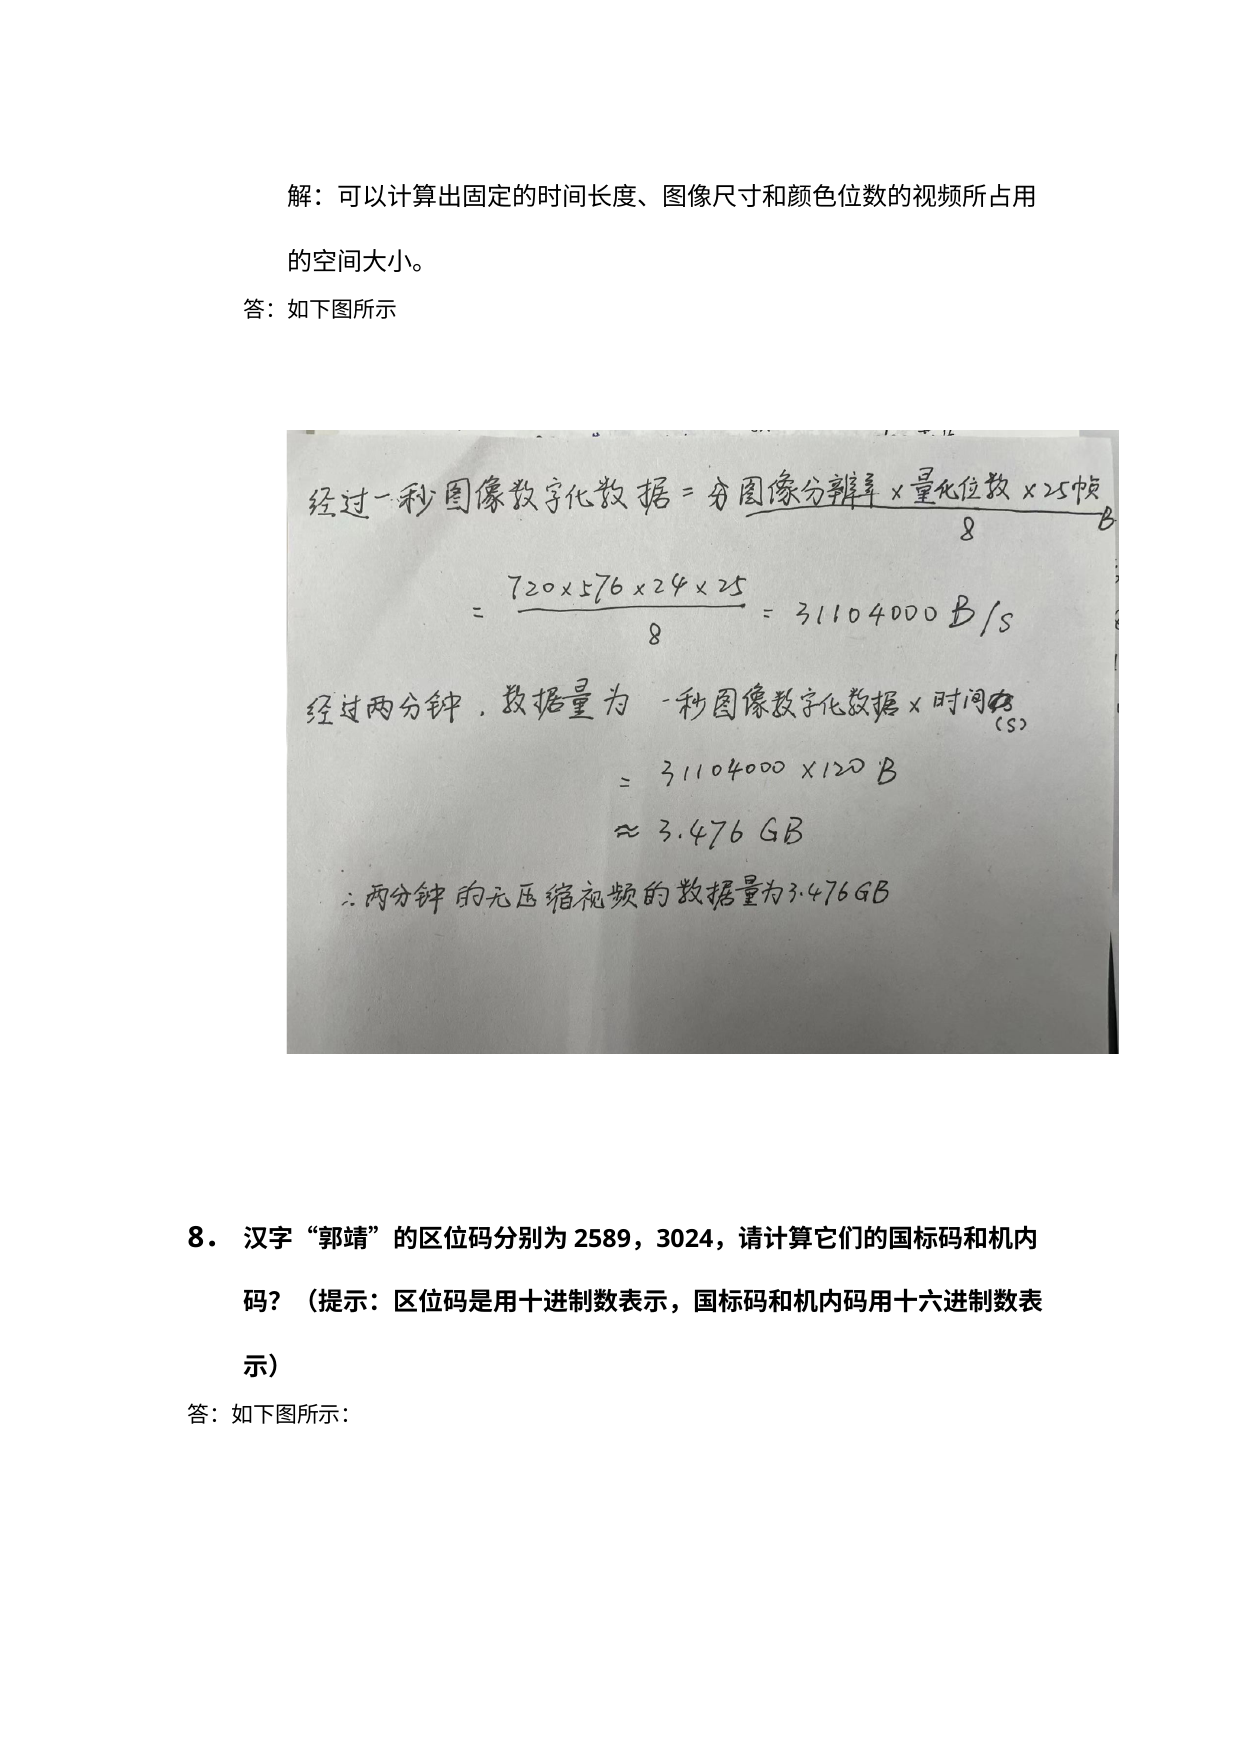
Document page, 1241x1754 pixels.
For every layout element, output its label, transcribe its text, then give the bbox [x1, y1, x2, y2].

list 解：可以计算出固定的时间长度、图像尺寸和颜色位数的视频所占用的空间大小。 [288, 162, 1053, 292]
text 答：如下图所示： [187, 1397, 1053, 1429]
list 汉字“郭靖”的区位码分别为2589，3024，请计算它们的国标码和机内码？（提示：区位码是用十进制数表示，国标码和机内码用十六进制数表示） [187, 1202, 1053, 1397]
picture [288, 430, 1119, 1054]
list 答：如下图所示 [244, 292, 1053, 324]
